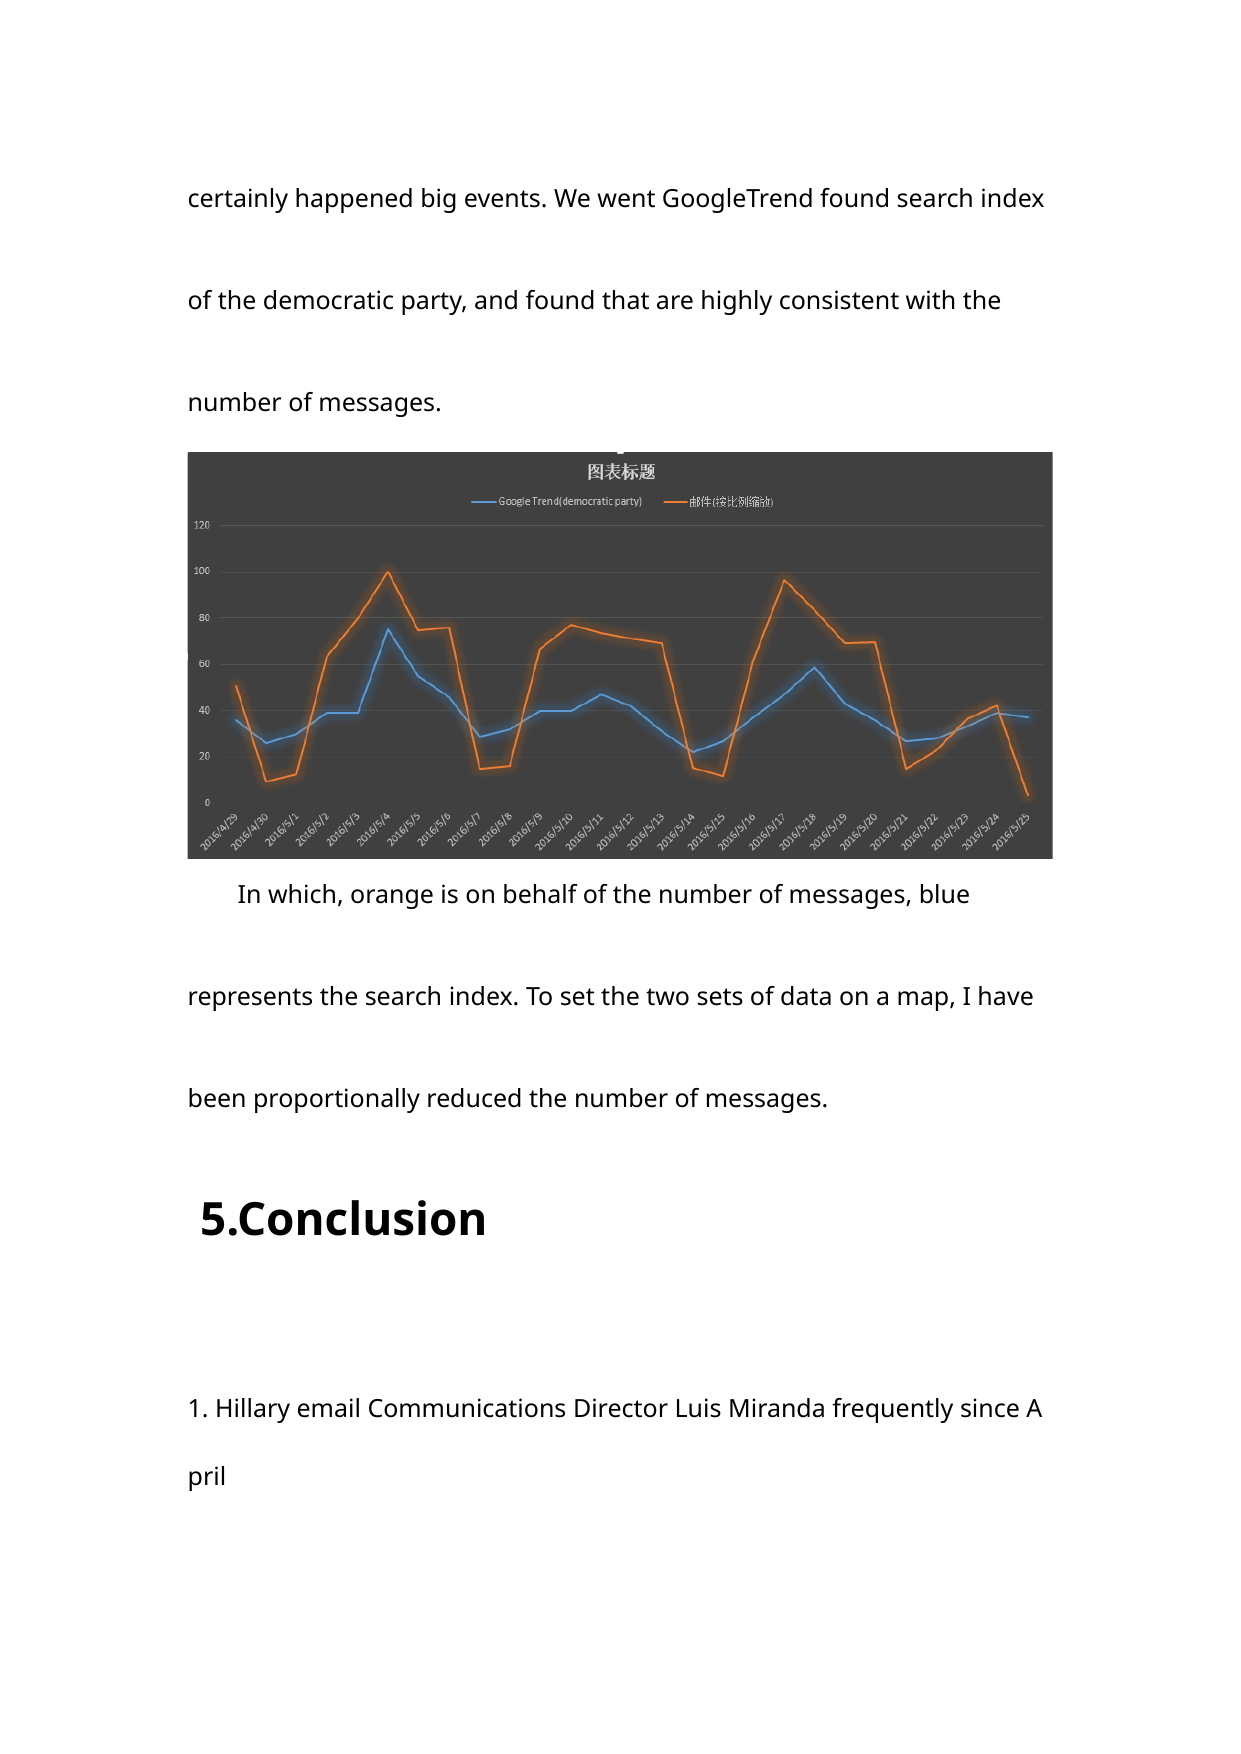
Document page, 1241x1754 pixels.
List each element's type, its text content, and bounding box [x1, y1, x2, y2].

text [187, 164, 1053, 436]
text In which, orange is on behalf of the number of messages, blue represents the search index. To set the two sets of data on a map, I have been proportionally reduced the number of messages. [187, 860, 1053, 1132]
subtitle 5.Conclusion [200, 1184, 1053, 1252]
text 1. Hillary email Communications Director Luis Miranda frequently since April [187, 1374, 1053, 1510]
picture [187, 452, 1053, 859]
